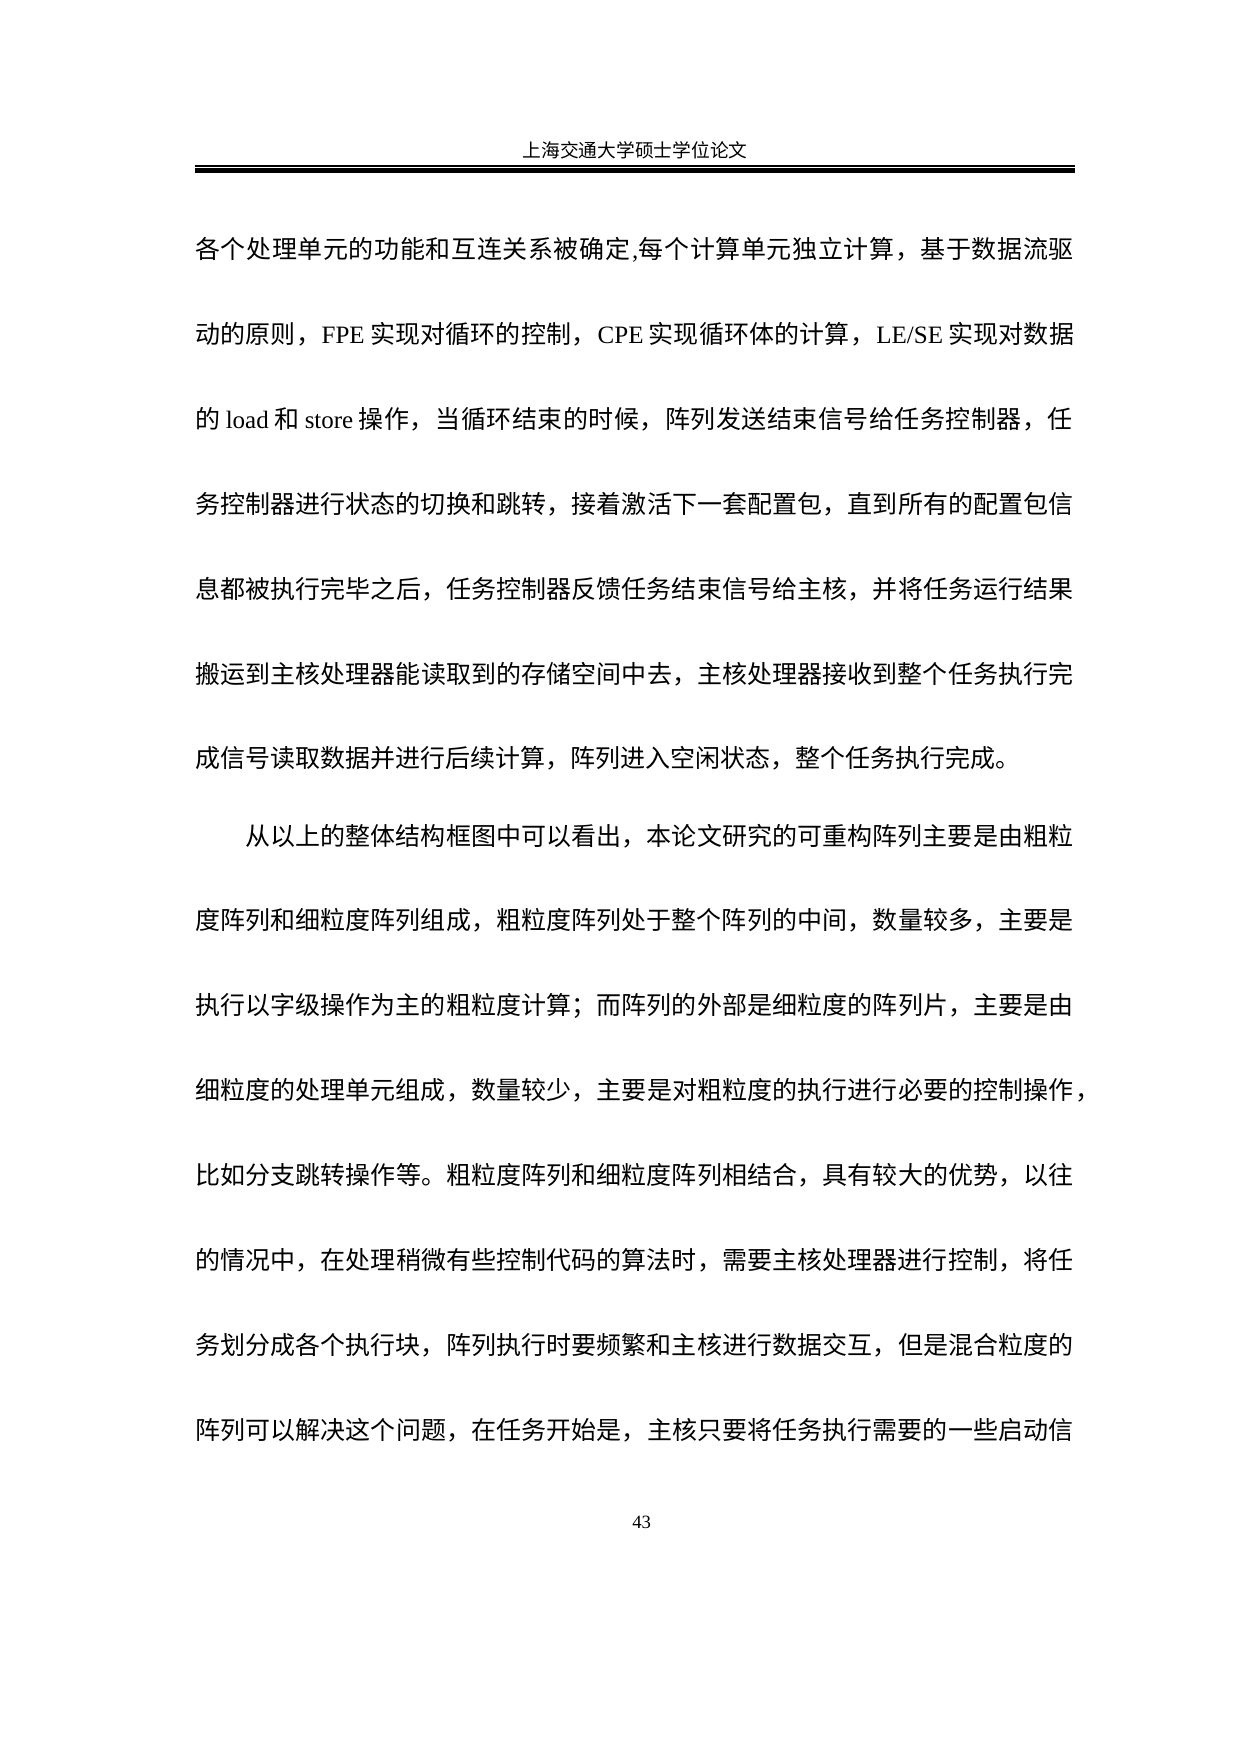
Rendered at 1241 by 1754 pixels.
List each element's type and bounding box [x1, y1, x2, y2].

text [195, 214, 1075, 791]
text [195, 800, 1075, 1462]
